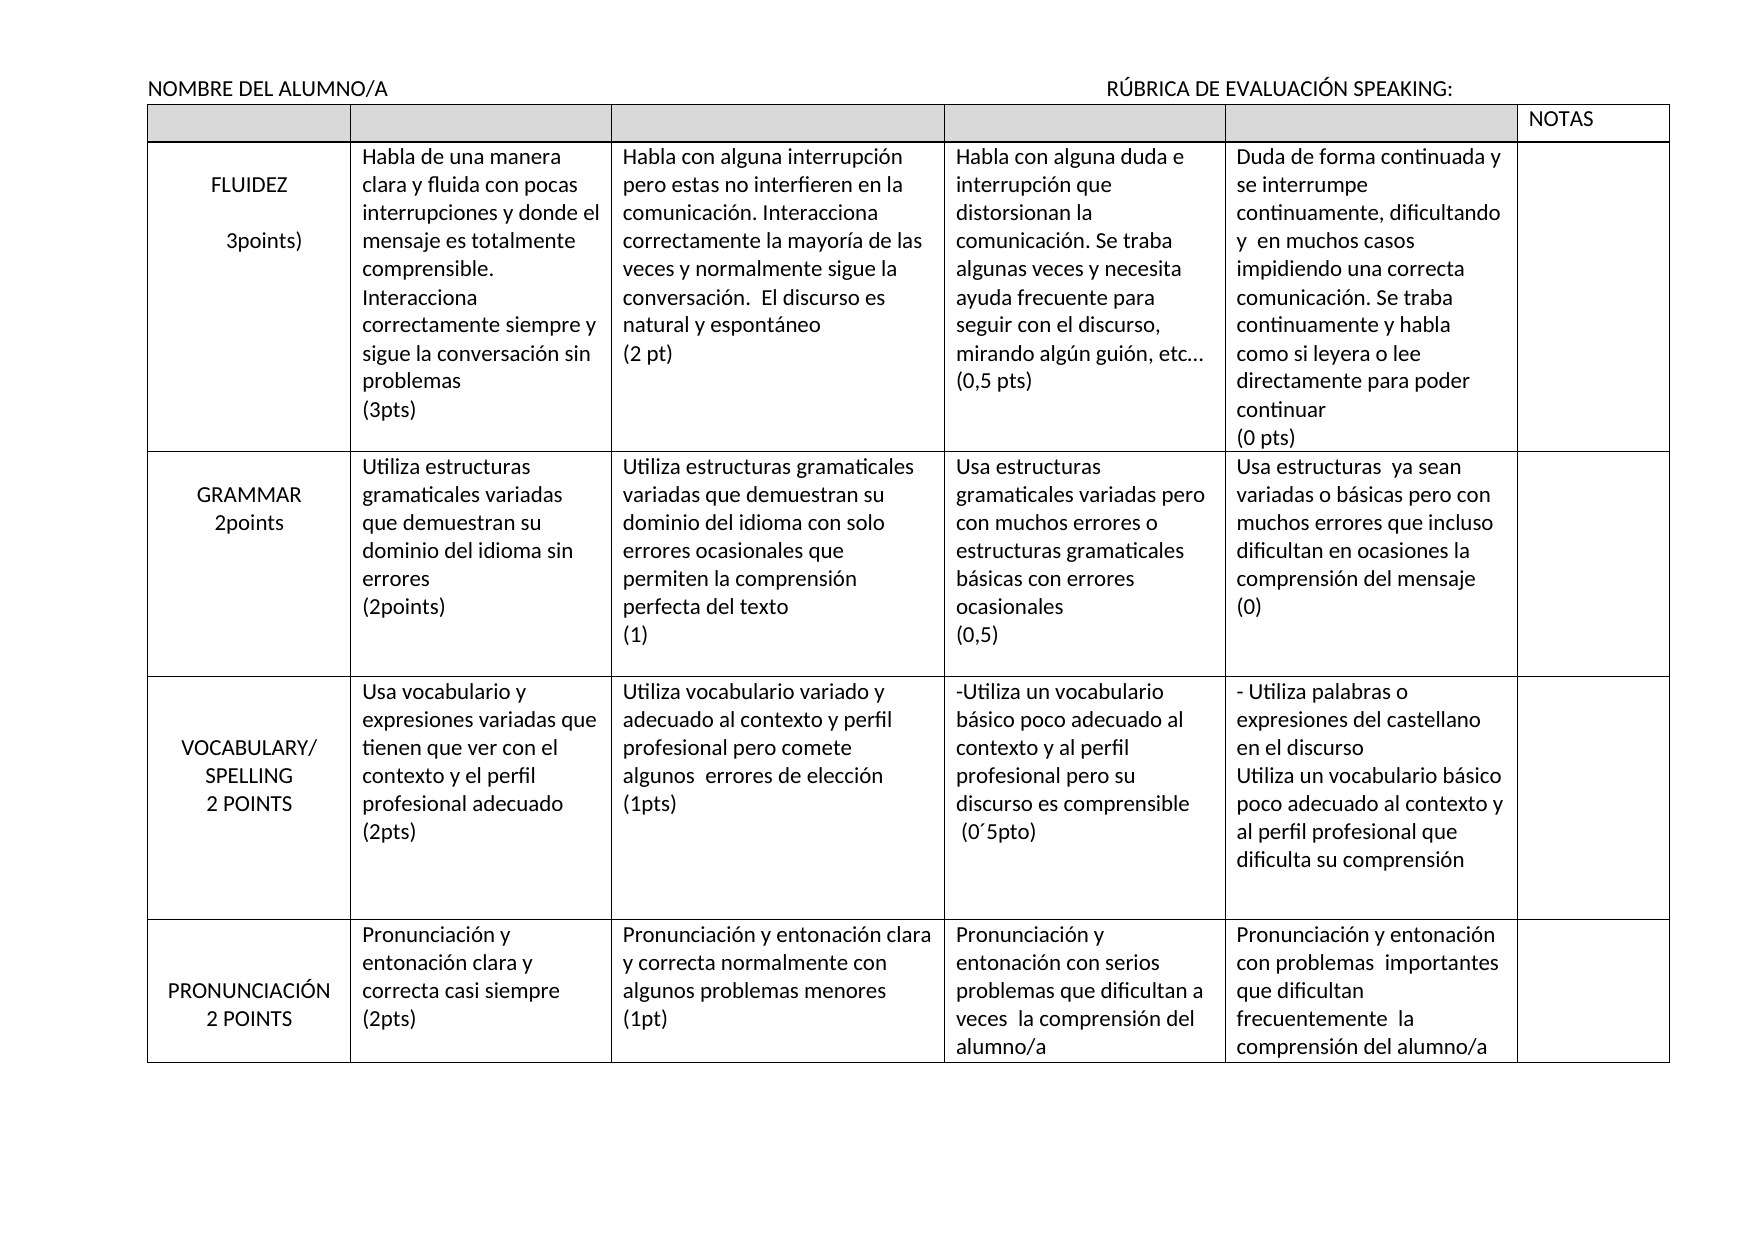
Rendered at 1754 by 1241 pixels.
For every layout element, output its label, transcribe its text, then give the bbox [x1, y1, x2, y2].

table_header NOTAS [1518, 105, 1669, 141]
table_cell VOCABULARY/ SPELLING 2 POINTS [148, 677, 350, 919]
table_cell [1518, 677, 1669, 919]
table_cell Habla de una manera clara y fluida con pocas interrupciones y donde el mensaje es totalmente comprensible. Interacciona correctamente siempre y sigue la conversación sin problemas (3pts) [351, 143, 611, 451]
table_cell Usa vocabulario y expresiones variadas que tienen que ver con el contexto y el perfil profesional adecuado (2pts) [351, 677, 611, 919]
table_cell [1518, 920, 1669, 1062]
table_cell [945, 920, 1225, 1062]
table_cell Duda de forma continuada y se interrumpe continuamente, dificultando y en muchos casos impidiendo una correcta comunicación. Se traba continuamente y habla como si leyera o lee directamente para poder continuar (0 pts) [1226, 143, 1517, 451]
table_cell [148, 920, 350, 1062]
table_cell Usa estructuras ya sean variadas o básicas pero con muchos errores que incluso dificultan en ocasiones la comprensión del mensaje (0) [1226, 452, 1517, 676]
table_header [945, 105, 1225, 141]
table_cell FLUIDEZ 3points) [148, 143, 350, 451]
table_cell - Utiliza palabras o expresiones del castellano en el discurso Utiliza un vocabulario básico poco adecuado al contexto y al perfil profesional que dificulta su comprensión [1226, 677, 1517, 919]
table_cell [1226, 920, 1517, 1062]
table_cell GRAMMAR 2points [148, 452, 350, 676]
table_header [148, 105, 350, 141]
table_cell [1518, 143, 1669, 451]
table_cell -Utiliza un vocabulario básico poco adecuado al contexto y al perfil profesional pero su discurso es comprensible (0´5pto) [945, 677, 1225, 919]
table_cell Utiliza vocabulario variado y adecuado al contexto y perfil profesional pero comete algunos errores de elección (1pts) [612, 677, 944, 919]
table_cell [612, 920, 944, 1062]
table_cell Utiliza estructuras gramaticales variadas que demuestran su dominio del idioma sin errores (2points) [351, 452, 611, 676]
table_cell Habla con alguna interrupción pero estas no interfieren en la comunicación. Interacciona correctamente la mayoría de las veces y normalmente sigue la conversación. El discurso es natural y espontáneo (2 pt) [612, 143, 944, 451]
table_cell Usa estructuras gramaticales variadas pero con muchos errores o estructuras gramaticales básicas con errores ocasionales (0,5) [945, 452, 1225, 676]
table_cell Habla con alguna duda e interrupción que distorsionan la comunicación. Se traba algunas veces y necesita ayuda frecuente para seguir con el discurso, mirando algún guión, etc… (0,5 pts) [945, 143, 1225, 451]
table_header [1226, 105, 1517, 141]
table_cell Utiliza estructuras gramaticales variadas que demuestran su dominio del idioma con solo errores ocasionales que permiten la comprensión perfecta del texto (1) [612, 452, 944, 676]
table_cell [351, 920, 611, 1062]
table_header [612, 105, 944, 141]
table_header [351, 105, 611, 141]
table_cell [1518, 452, 1669, 676]
